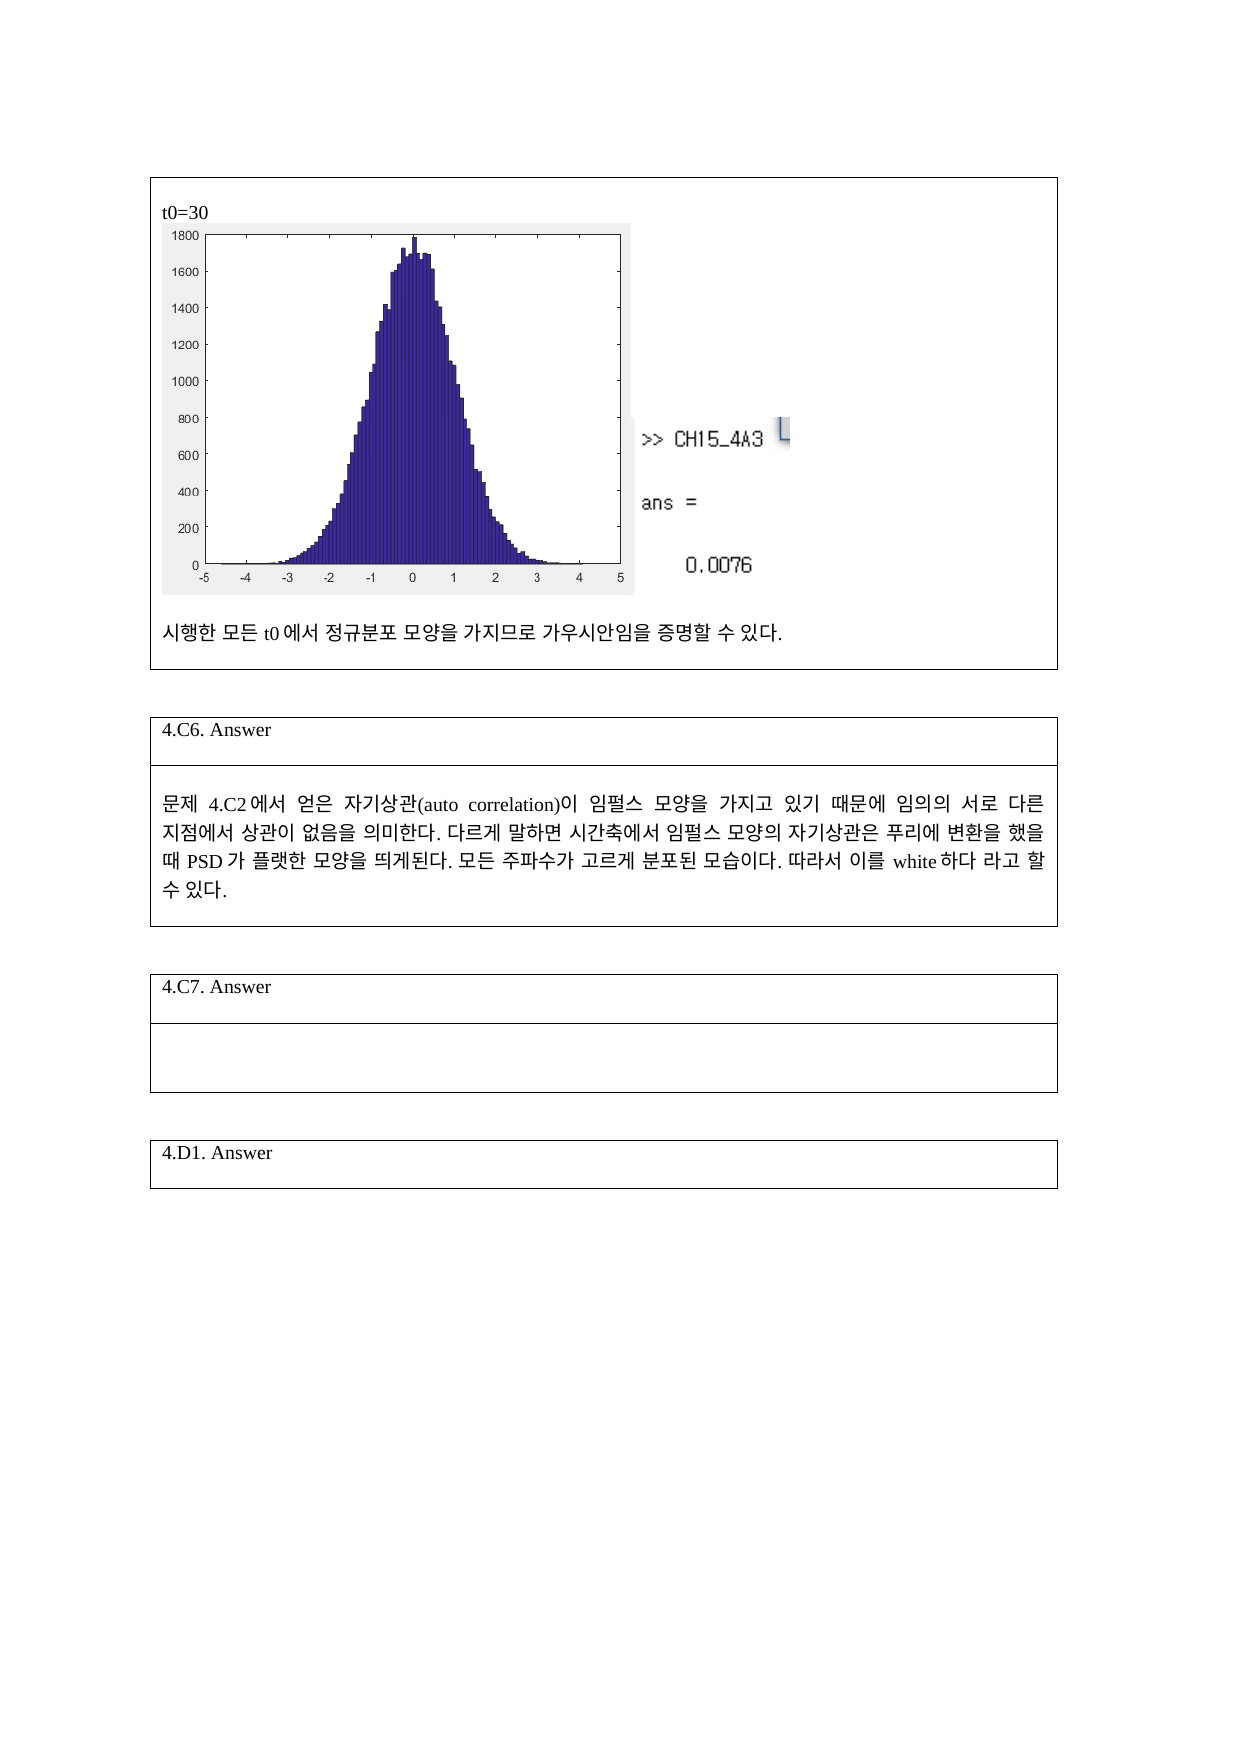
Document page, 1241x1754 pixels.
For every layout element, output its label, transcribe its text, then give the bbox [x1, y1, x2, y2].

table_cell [151, 178, 1057, 668]
table_cell 문제 4.C2에서 얻은 자기상관(auto correlation)이 임펄스 모양을 가지고 있기 때문에 임의의 서로 다른 지점에서 상관이 없음을 의미한다. 다르게 말하면 시간축에서 임펄스 모양의 자기상관은 푸리에 변환을 했을 때 PSD가 플랫한 모양을 띄게된다. 모든 주파수가 고르게 분포된 모습이다. 따라서 이를 white하다 라고 할 수 있다. [151, 766, 1057, 926]
table_header 4.C7. Answer [151, 975, 1057, 1022]
picture [161, 223, 790, 595]
table_header 4.D1. Answer [151, 1141, 1057, 1188]
table_cell [151, 1024, 1057, 1092]
table_header 4.C6. Answer [151, 718, 1057, 765]
